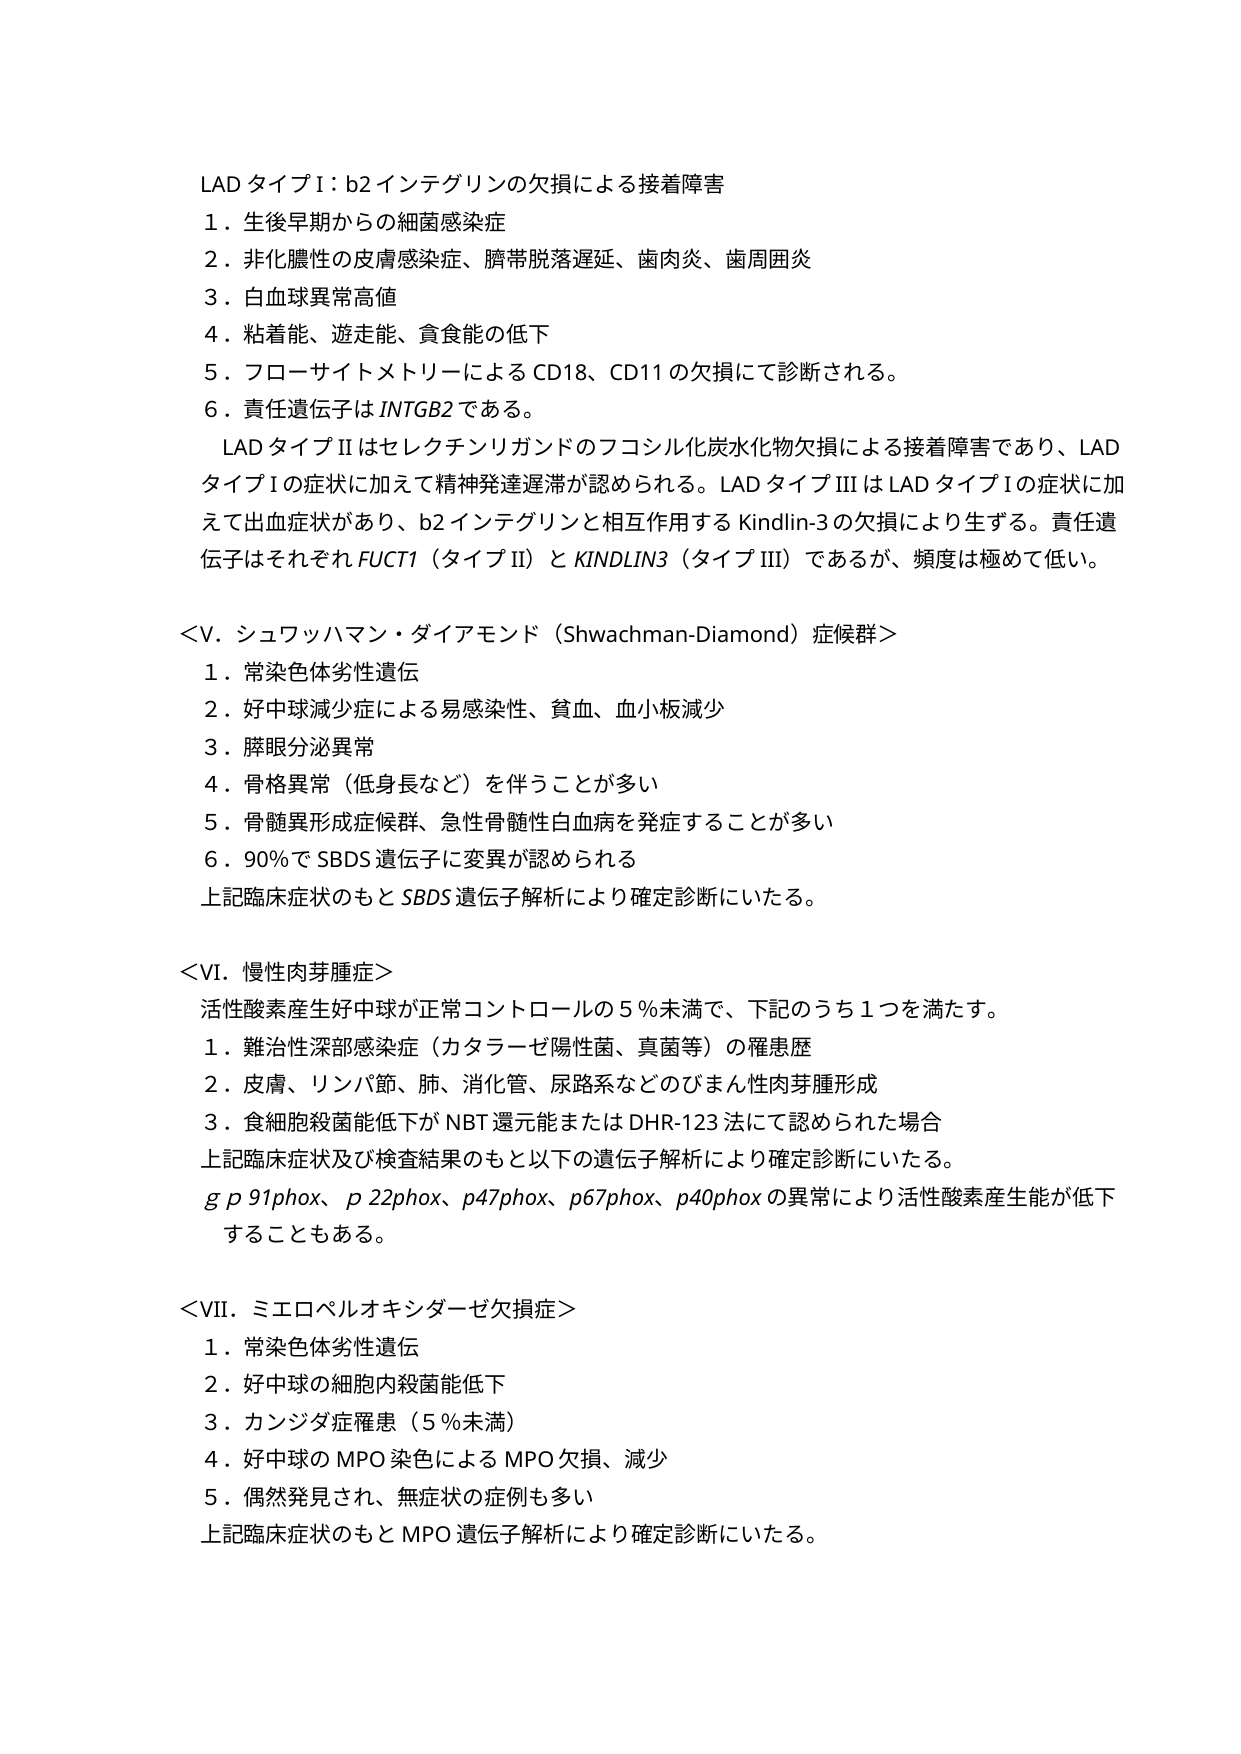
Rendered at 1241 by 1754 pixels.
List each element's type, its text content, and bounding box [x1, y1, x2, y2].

text LADタイプI：b2インテグリンの欠損による接着障害 [200, 164, 1128, 202]
text 上記臨床症状及び検査結果のもと以下の遺伝子解析により確定診断にいたる。 [200, 1139, 1128, 1177]
text ２．好中球の細胞内殺菌能低下 [200, 1364, 1128, 1402]
text ２．好中球減少症による易感染性、貧血、血小板減少 [200, 689, 1128, 727]
text ＜V．シュワッハマン・ダイアモンド（Shwachman-Diamond）症候群＞ [178, 614, 1128, 652]
text ＜VII．ミエロペルオキシダーゼ欠損症＞ [178, 1289, 1128, 1327]
text ５．フローサイトメトリーによるCD18、CD11の欠損にて診断される。 [200, 352, 1128, 389]
text １．生後早期からの細菌感染症 [200, 202, 1128, 239]
text ＜VI．慢性肉芽腫症＞ [178, 952, 1128, 989]
text ６．90％でSBDS遺伝子に変異が認められる [200, 839, 1128, 877]
text ６．責任遺伝子はINTGB2である。 [200, 389, 1128, 427]
text ｇｐ91phox、ｐ22phox、p47phox、p67phox、p40phoxの異常により活性酸素産生能が低下することもある。 [200, 1177, 1128, 1252]
text ５．偶然発見され、無症状の症例も多い [200, 1477, 1128, 1514]
text ５．骨髄異形成症候群、急性骨髄性白血病を発症することが多い [200, 802, 1128, 839]
text 上記臨床症状のもとMPO遺伝子解析により確定診断にいたる。 [200, 1514, 1128, 1552]
text １．常染色体劣性遺伝 [200, 652, 1128, 689]
text 活性酸素産生好中球が正常コントロールの５％未満で、下記のうち１つを満たす。 [200, 989, 1128, 1027]
text ４．好中球のMPO染色によるMPO欠損、減少 [200, 1439, 1128, 1477]
text ３．膵眼分泌異常 [200, 727, 1128, 764]
text ２．皮膚、リンパ節、肺、消化管、尿路系などのびまん性肉芽腫形成 [200, 1064, 1128, 1102]
text ４．骨格異常（低身長など）を伴うことが多い [200, 764, 1128, 802]
text ３．白血球異常高値 [200, 277, 1128, 314]
text 上記臨床症状のもとSBDS遺伝子解析により確定診断にいたる。 [200, 877, 1128, 914]
text ３．食細胞殺菌能低下がNBT還元能またはDHR-123法にて認められた場合 [200, 1102, 1128, 1139]
text LADタイプIIはセレクチンリガンドのフコシル化炭水化物欠損による接着障害であり、LADタイプIの症状に加えて精神発達遅滞が認められる。LADタイプIIIはLADタイプIの症状に加えて出血症状があり、b2インテグリンと相互作用するKindlin-3の欠損により生ずる。責任遺伝子はそれぞれFUCT1（タイプII）とKINDLIN3（タイプIII）であるが、頻度は極めて低い。 [200, 427, 1128, 577]
text ２．非化膿性の皮膚感染症、臍帯脱落遅延、歯肉炎、歯周囲炎 [200, 239, 1128, 277]
text １．難治性深部感染症（カタラーゼ陽性菌、真菌等）の罹患歴 [200, 1027, 1128, 1064]
text １．常染色体劣性遺伝 [200, 1327, 1128, 1364]
text ４．粘着能、遊走能、貪食能の低下 [200, 314, 1128, 352]
text ３．カンジダ症罹患（５％未満） [200, 1402, 1128, 1439]
